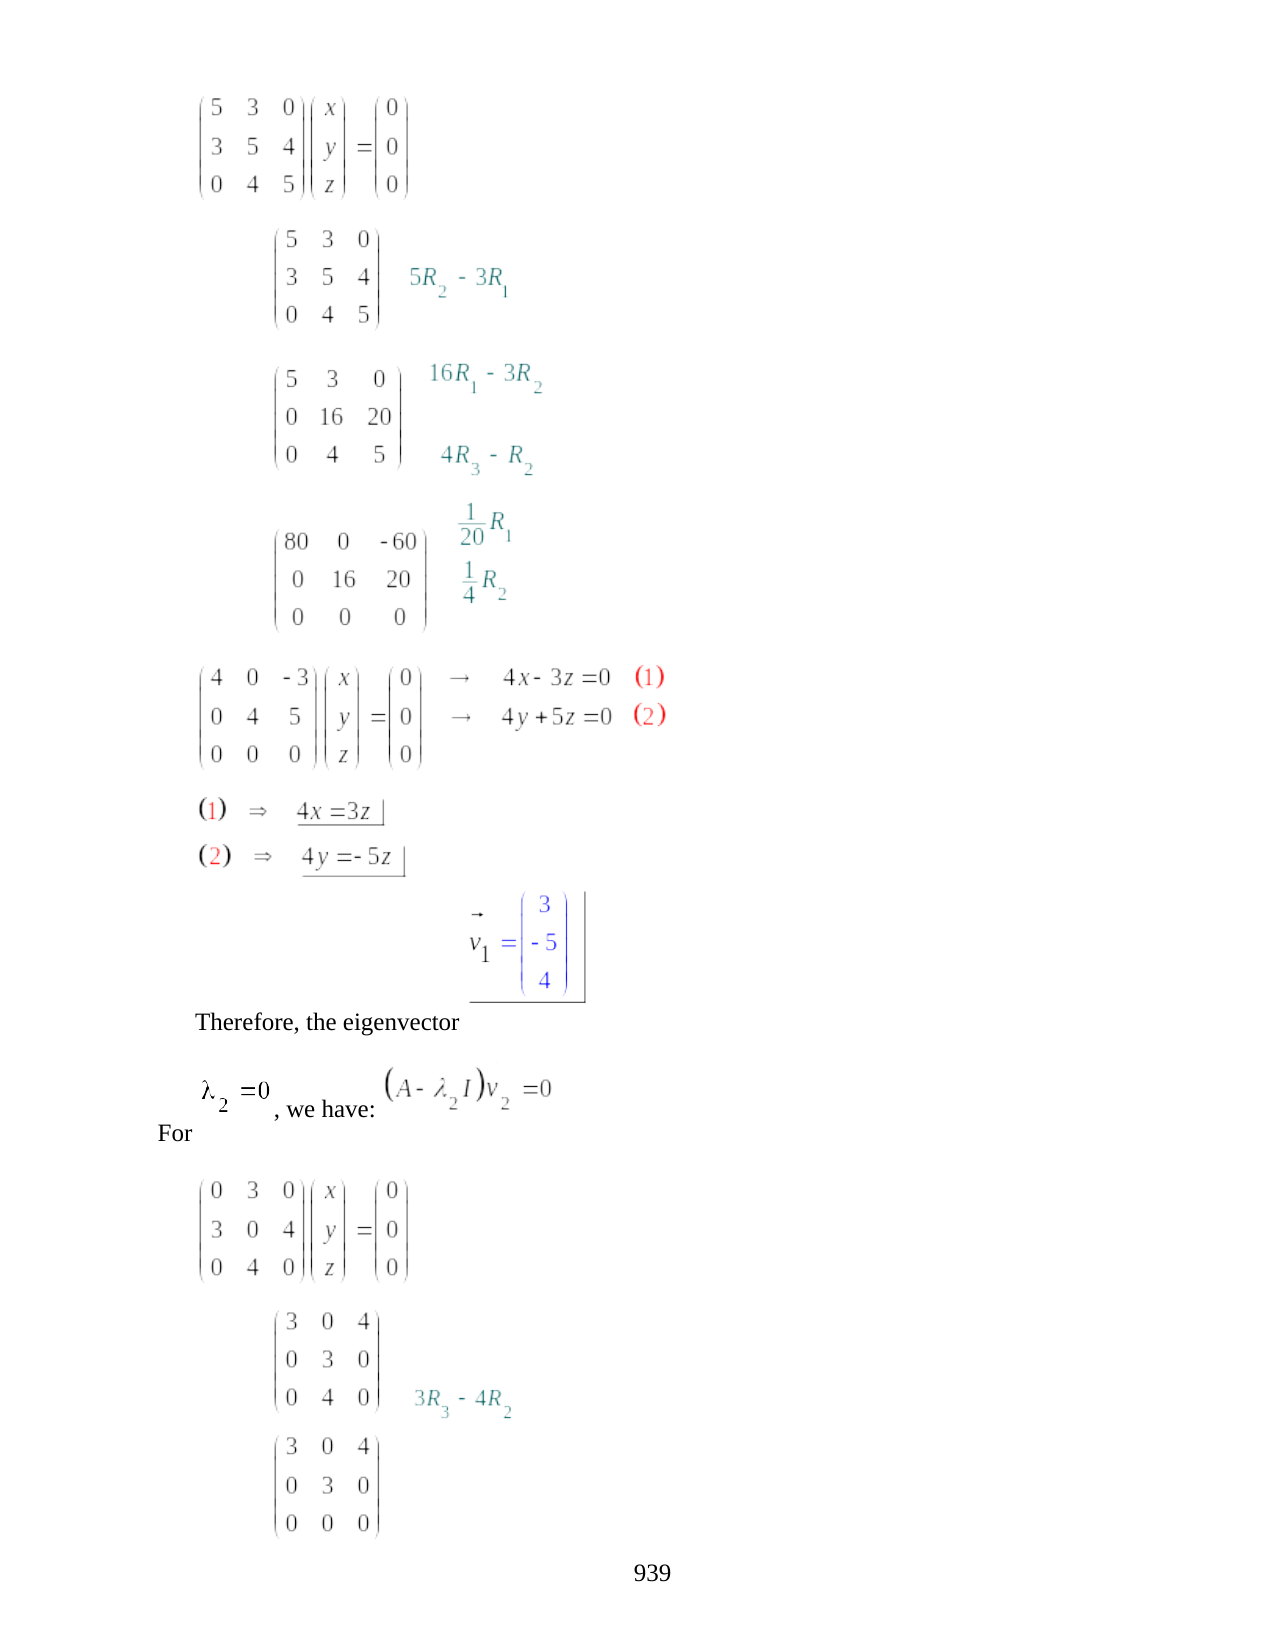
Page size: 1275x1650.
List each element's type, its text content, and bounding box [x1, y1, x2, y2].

text Therefore, the eigenvector [195, 886, 1185, 1036]
text For , we have: [157, 1062, 1185, 1146]
